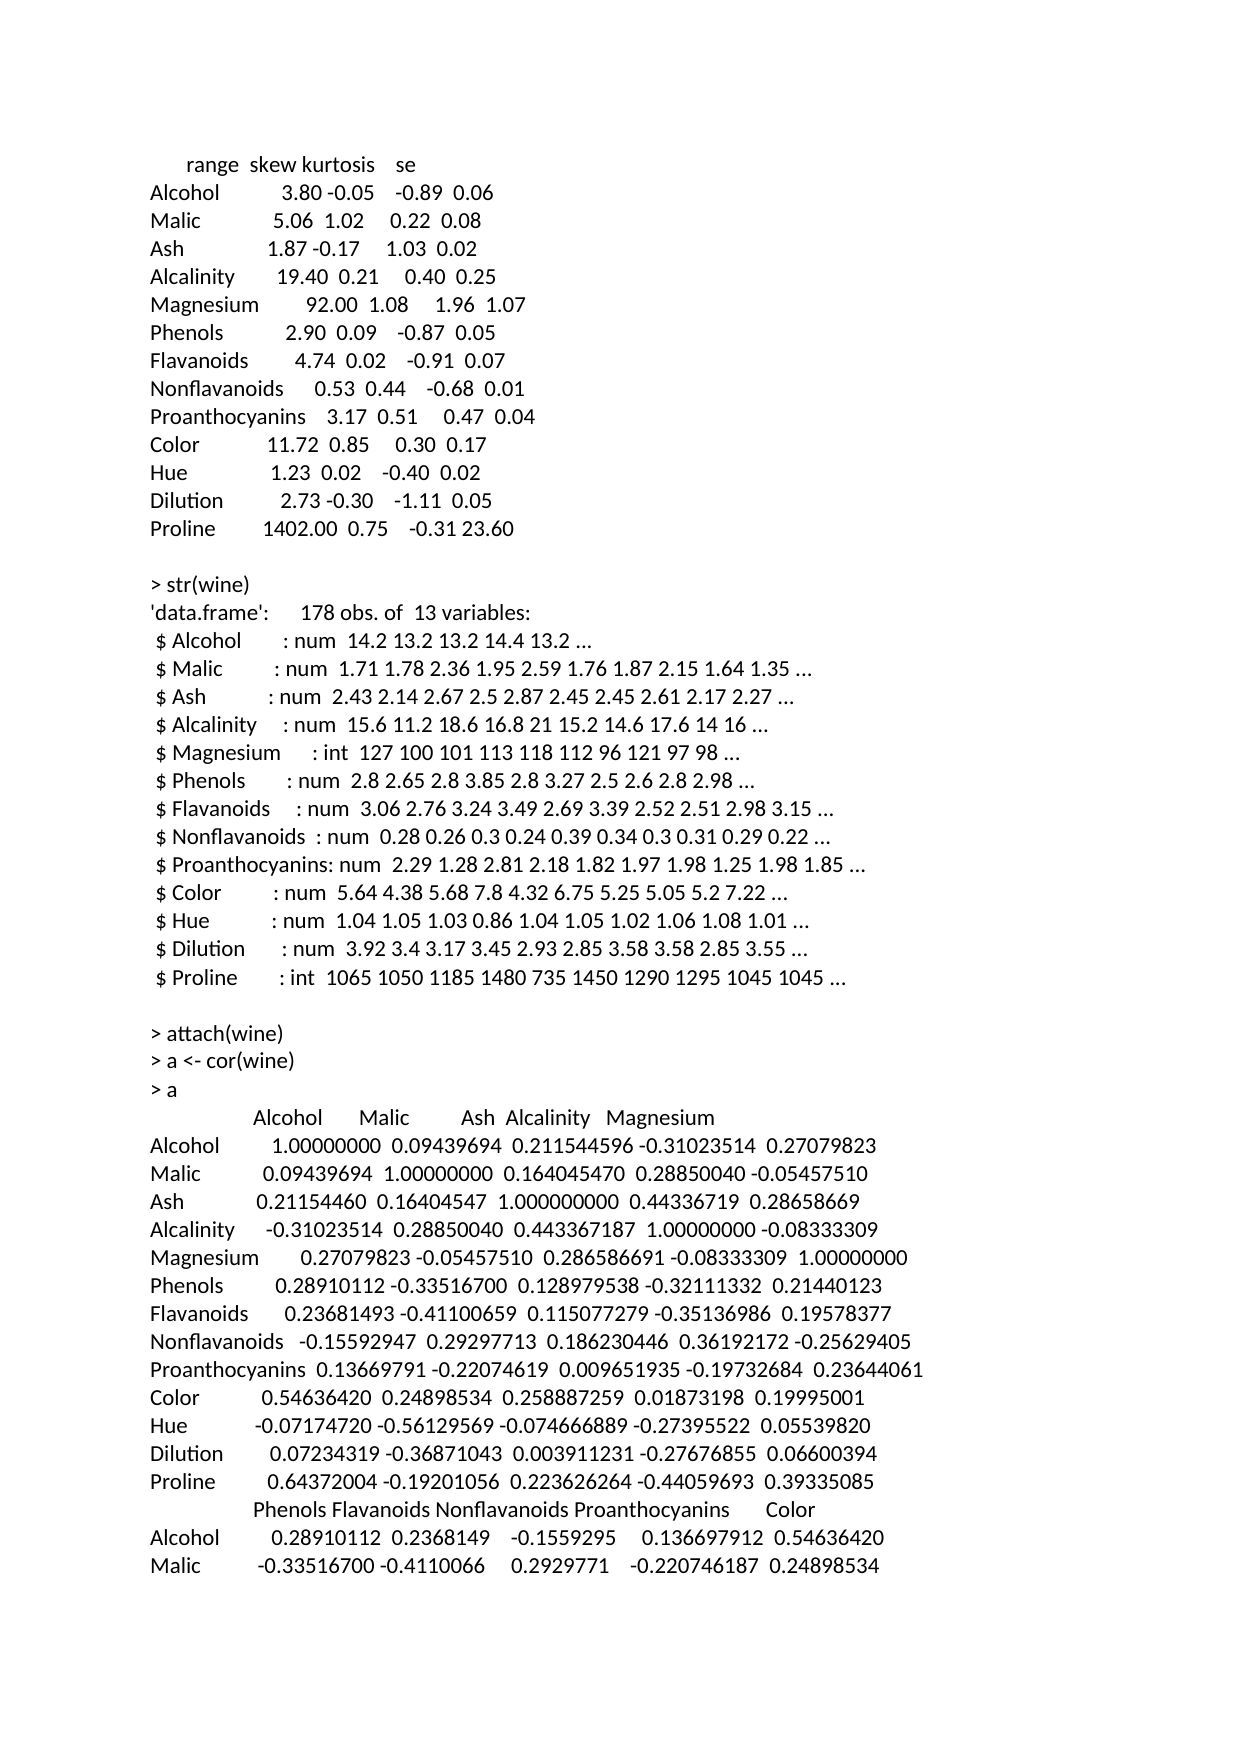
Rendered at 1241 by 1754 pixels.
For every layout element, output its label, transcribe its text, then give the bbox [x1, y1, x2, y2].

text Flavanoids 0.23681493 -0.41100659 0.115077279 -0.35136986 0.19578377 [150, 1299, 1090, 1327]
text $ Phenols : num 2.8 2.65 2.8 3.85 2.8 3.27 2.5 2.6 2.8 2.98 ... [150, 766, 1090, 794]
text $ Malic : num 1.71 1.78 2.36 1.95 2.59 1.76 1.87 2.15 1.64 1.35 ... [150, 654, 1090, 682]
text Alcalinity -0.31023514 0.28850040 0.443367187 1.00000000 -0.08333309 [150, 1215, 1090, 1243]
text Proanthocyanins 3.17 0.51 0.47 0.04 [150, 402, 1090, 430]
text $ Proanthocyanins: num 2.29 1.28 2.81 2.18 1.82 1.97 1.98 1.25 1.98 1.85 ... [150, 851, 1090, 878]
text Phenols Flavanoids Nonflavanoids Proanthocyanins Color [150, 1495, 1090, 1523]
text Malic 0.09439694 1.00000000 0.164045470 0.28850040 -0.05457510 [150, 1159, 1090, 1187]
text Hue -0.07174720 -0.56129569 -0.074666889 -0.27395522 0.05539820 [150, 1411, 1090, 1439]
text $ Proline : int 1065 1050 1185 1480 735 1450 1290 1295 1045 1045 ... [150, 963, 1090, 991]
text Dilution 0.07234319 -0.36871043 0.003911231 -0.27676855 0.06600394 [150, 1439, 1090, 1467]
text Malic -0.33516700 -0.4110066 0.2929771 -0.220746187 0.24898534 [150, 1551, 1090, 1579]
text Alcohol 0.28910112 0.2368149 -0.1559295 0.136697912 0.54636420 [150, 1523, 1090, 1551]
text Nonflavanoids -0.15592947 0.29297713 0.186230446 0.36192172 -0.25629405 [150, 1327, 1090, 1355]
text $ Color : num 5.64 4.38 5.68 7.8 4.32 6.75 5.25 5.05 5.2 7.22 ... [150, 878, 1090, 907]
text Proline 1402.00 0.75 -0.31 23.60 [150, 514, 1090, 542]
text Ash 1.87 -0.17 1.03 0.02 [150, 234, 1090, 262]
text $ Alcohol : num 14.2 13.2 13.2 14.4 13.2 ... [150, 626, 1090, 654]
text $ Magnesium : int 127 100 101 113 118 112 96 121 97 98 ... [150, 738, 1090, 766]
text 'data.frame': 178 obs. of 13 variables: [150, 598, 1090, 626]
text Hue 1.23 0.02 -0.40 0.02 [150, 458, 1090, 486]
text > a <- cor(wine) [150, 1047, 1090, 1075]
text $ Ash : num 2.43 2.14 2.67 2.5 2.87 2.45 2.45 2.61 2.17 2.27 ... [150, 682, 1090, 710]
text > str(wine) [150, 570, 1090, 598]
text Proanthocyanins 0.13669791 -0.22074619 0.009651935 -0.19732684 0.23644061 [150, 1355, 1090, 1383]
text Malic 5.06 1.02 0.22 0.08 [150, 206, 1090, 234]
text Flavanoids 4.74 0.02 -0.91 0.07 [150, 346, 1090, 374]
text Magnesium 0.27079823 -0.05457510 0.286586691 -0.08333309 1.00000000 [150, 1243, 1090, 1271]
text Ash 0.21154460 0.16404547 1.000000000 0.44336719 0.28658669 [150, 1187, 1090, 1215]
text Alcohol 1.00000000 0.09439694 0.211544596 -0.31023514 0.27079823 [150, 1131, 1090, 1159]
text Nonflavanoids 0.53 0.44 -0.68 0.01 [150, 374, 1090, 402]
text > a [150, 1075, 1090, 1103]
text Color 11.72 0.85 0.30 0.17 [150, 430, 1090, 458]
text Alcalinity 19.40 0.21 0.40 0.25 [150, 262, 1090, 290]
text Magnesium 92.00 1.08 1.96 1.07 [150, 290, 1090, 318]
text $ Alcalinity : num 15.6 11.2 18.6 16.8 21 15.2 14.6 17.6 14 16 ... [150, 710, 1090, 738]
text $ Dilution : num 3.92 3.4 3.17 3.45 2.93 2.85 3.58 3.58 2.85 3.55 ... [150, 934, 1090, 963]
text Proline 0.64372004 -0.19201056 0.223626264 -0.44059693 0.39335085 [150, 1467, 1090, 1495]
text > attach(wine) [150, 1019, 1090, 1047]
text Phenols 2.90 0.09 -0.87 0.05 [150, 318, 1090, 346]
text Phenols 0.28910112 -0.33516700 0.128979538 -0.32111332 0.21440123 [150, 1271, 1090, 1299]
text Color 0.54636420 0.24898534 0.258887259 0.01873198 0.19995001 [150, 1383, 1090, 1411]
text Alcohol Malic Ash Alcalinity Magnesium [150, 1103, 1090, 1131]
text $ Flavanoids : num 3.06 2.76 3.24 3.49 2.69 3.39 2.52 2.51 2.98 3.15 ... [150, 794, 1090, 822]
text $ Hue : num 1.04 1.05 1.03 0.86 1.04 1.05 1.02 1.06 1.08 1.01 ... [150, 907, 1090, 934]
text Dilution 2.73 -0.30 -1.11 0.05 [150, 486, 1090, 514]
text $ Nonflavanoids : num 0.28 0.26 0.3 0.24 0.39 0.34 0.3 0.31 0.29 0.22 ... [150, 822, 1090, 851]
text Alcohol 3.80 -0.05 -0.89 0.06 [150, 178, 1090, 206]
text range skew kurtosis se [150, 150, 1090, 178]
